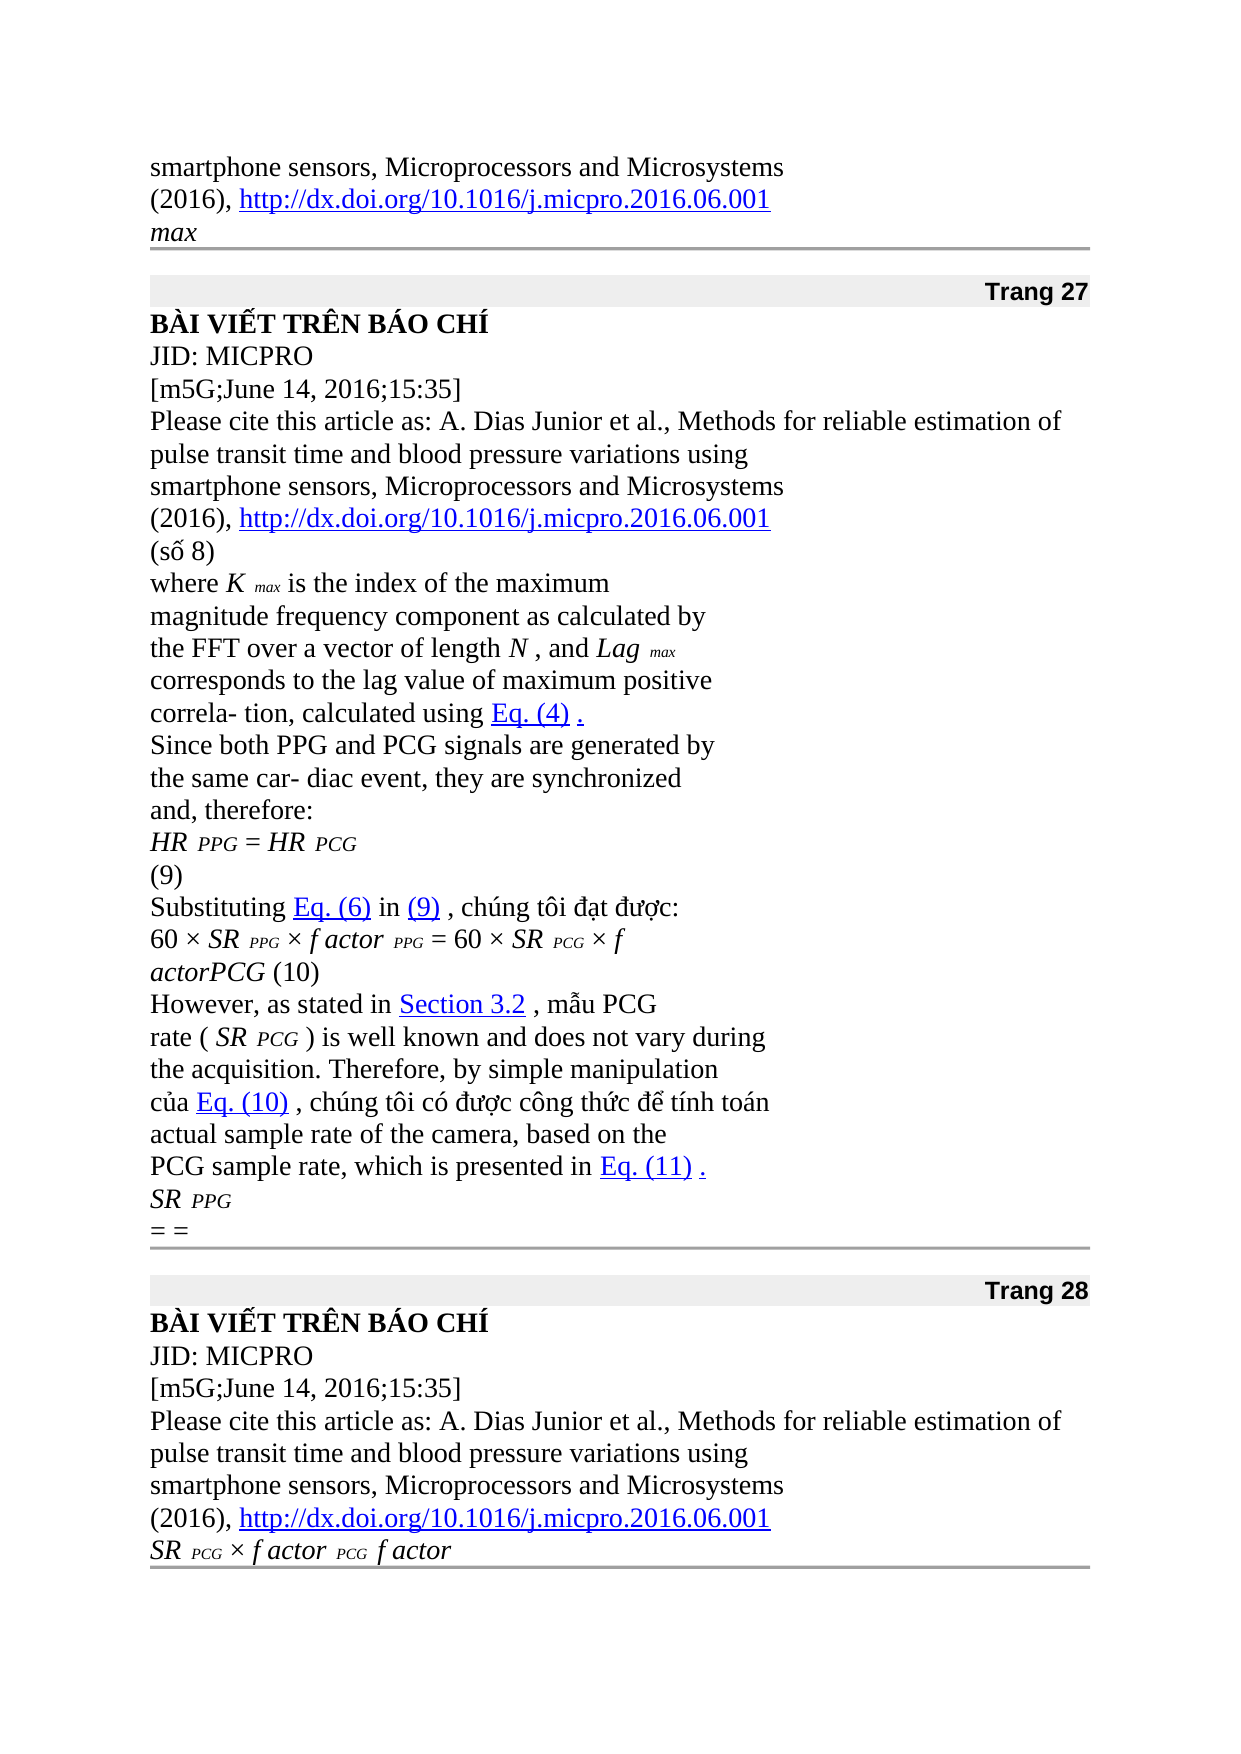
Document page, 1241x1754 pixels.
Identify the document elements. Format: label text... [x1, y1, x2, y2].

text BÀI VIẾT TRÊN BÁO CHÍ [150, 307, 1090, 339]
text PCG sample rate, which is presented in Eq. (11) . [150, 1149, 1090, 1182]
text (9) [150, 858, 1090, 890]
text Since both PPG and PCG signals are generated by [150, 728, 1090, 761]
text 60 × SR PPG × f actor PPG = 60 × SR PCG × f [150, 923, 1090, 955]
text smartphone sensors, Microprocessors and Microsystems (2016), http://dx.doi.org/10.1016/j.micpro.2016.06.001 [150, 1468, 1090, 1533]
text HR PPG = HR PCG [150, 825, 1090, 858]
text SR PCG × f actor PCG f actor [150, 1533, 1090, 1565]
text the same car- diac event, they are synchronized [150, 761, 1090, 793]
text JID: MICPRO [150, 1339, 1090, 1371]
text and, therefore: [150, 793, 1090, 825]
text magnitude frequency component as calculated by [150, 599, 1090, 631]
text actual sample rate of the camera, based on the [150, 1117, 1090, 1149]
text [m5G;June 14, 2016;15:35] [150, 1371, 1090, 1404]
text JID: MICPRO [150, 339, 1090, 372]
text the FFT over a vector of length N , and Lag max [150, 631, 1090, 663]
table_header Trang 27 [150, 275, 1090, 307]
text corresponds to the lag value of maximum positive [150, 663, 1090, 696]
text Please cite this article as: A. Dias Junior et al., Methods for reliable estimation of pulse transit time and blood pressure variations using [150, 404, 1090, 469]
table_header Trang 28 [150, 1275, 1090, 1306]
text SR PPG [150, 1182, 1090, 1214]
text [150, 1404, 1090, 1468]
text [m5G;June 14, 2016;15:35] [150, 372, 1090, 404]
text của Eq. (10) , chúng tôi có được công thức để tính toán [150, 1084, 1090, 1117]
text Substituting Eq. (6) in (9) , chúng tôi đạt được: [150, 890, 1090, 923]
text where K max is the index of the maximum [150, 566, 1090, 599]
text However, as stated in Section 3.2 , mẫu PCG [150, 987, 1090, 1020]
text actorPCG (10) [150, 955, 1090, 987]
text rate ( SR PCG ) is well known and does not vary during [150, 1020, 1090, 1052]
text (số 8) [150, 534, 1090, 566]
text correla- tion, calculated using Eq. (4) . [150, 696, 1090, 728]
text = = [150, 1214, 1090, 1246]
text max [150, 215, 1090, 247]
text the acquisition. Therefore, by simple manipulation [150, 1052, 1090, 1084]
text BÀI VIẾT TRÊN BÁO CHÍ [150, 1306, 1090, 1339]
text smartphone sensors, Microprocessors and Microsystems (2016), http://dx.doi.org/10.1016/j.micpro.2016.06.001 [150, 469, 1090, 534]
text smartphone sensors, Microprocessors and Microsystems (2016), http://dx.doi.org/10.1016/j.micpro.2016.06.001 [150, 150, 1090, 215]
